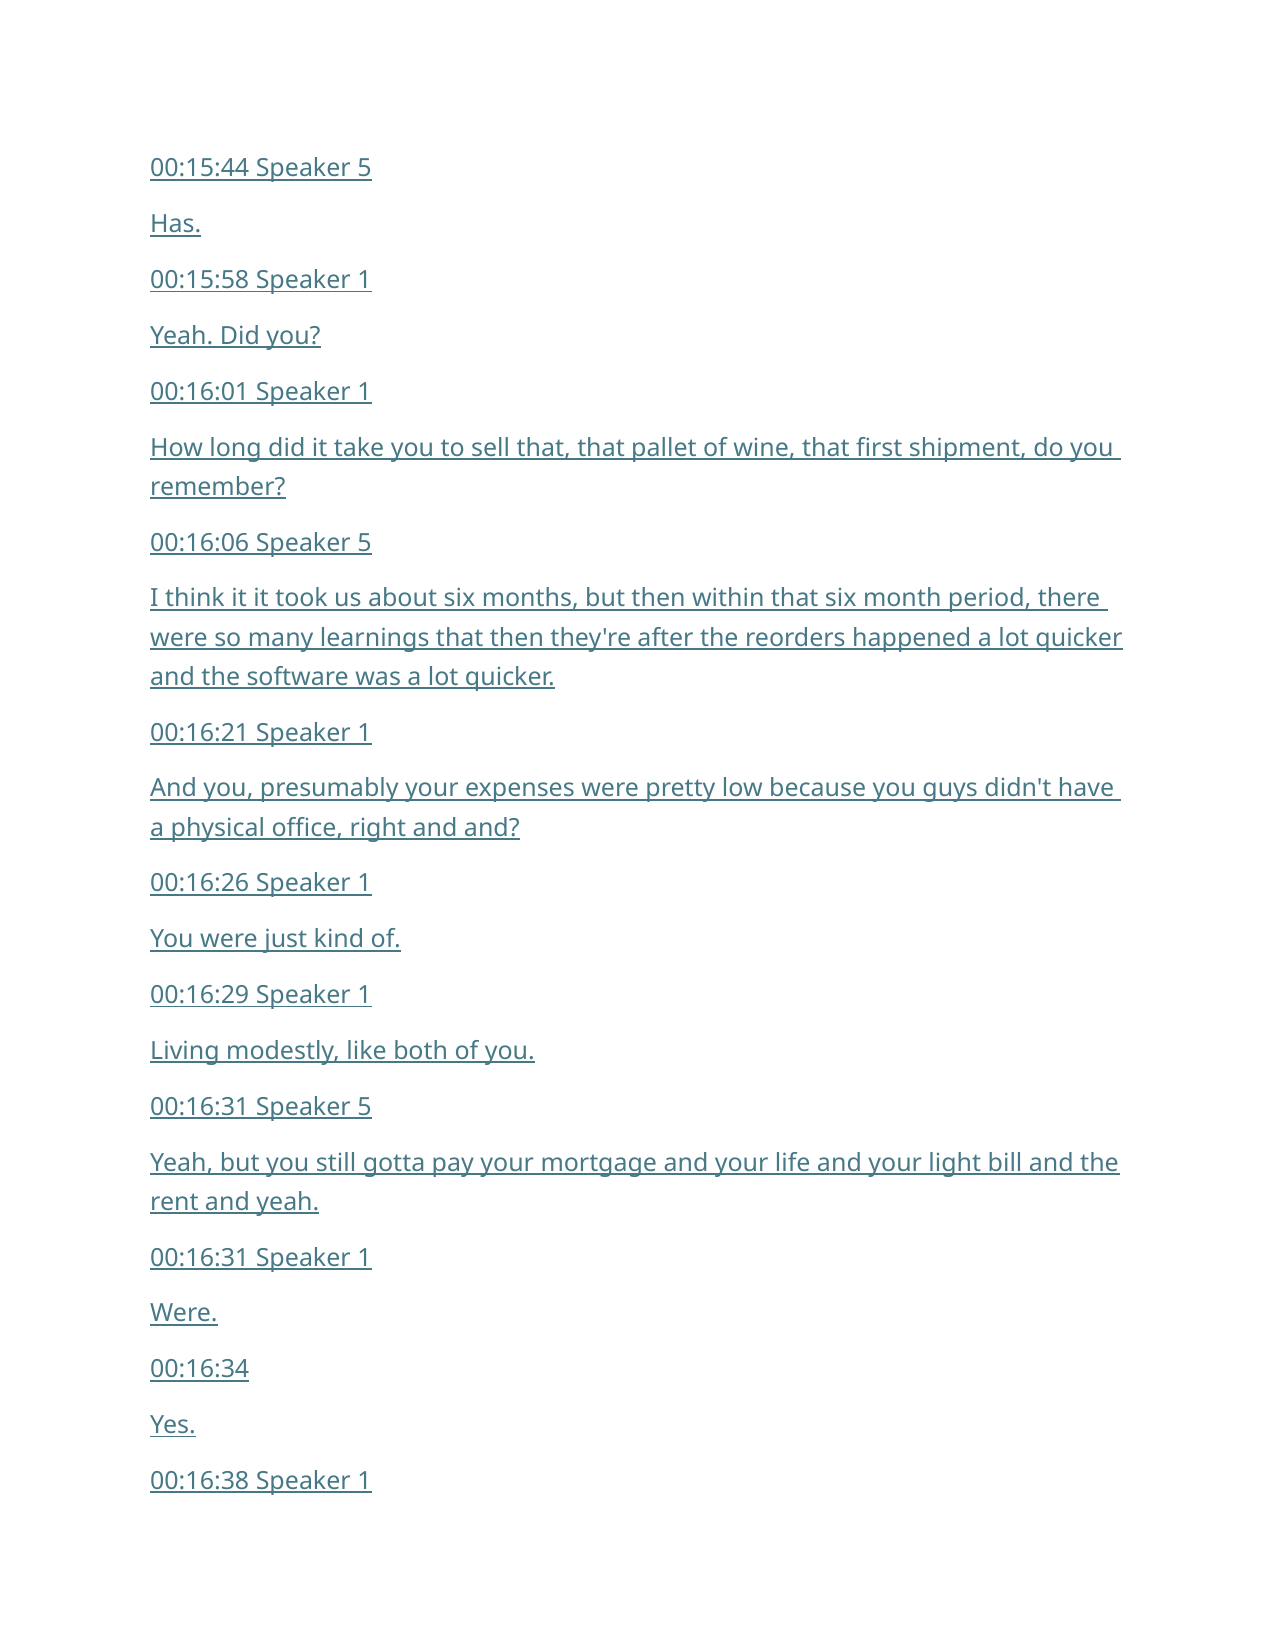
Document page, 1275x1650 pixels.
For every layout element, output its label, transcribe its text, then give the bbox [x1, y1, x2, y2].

text 00:16:01 Speaker 1 [150, 373, 1125, 407]
text 00:16:34 [150, 1351, 1125, 1385]
text Living modestly, like both of you. [150, 1032, 1125, 1067]
text And you, presumably your expenses were pretty low because you guys didn't have a physical office, right and and? [150, 770, 1125, 843]
text 00:16:29 Speaker 1 [150, 977, 1125, 1011]
text Yes. [150, 1407, 1125, 1441]
text 00:16:31 Speaker 1 [150, 1239, 1125, 1273]
text Were. [150, 1295, 1125, 1329]
text 00:15:44 Speaker 5 [150, 150, 1125, 184]
text 00:16:31 Speaker 5 [150, 1088, 1125, 1122]
text 00:16:26 Speaker 1 [150, 865, 1125, 899]
text I think it it took us about six months, but then within that six month period, there were so many learnings that then they're after the reorders happened a lot quicker and the software was a lot quicker. [150, 580, 1125, 692]
text Yeah. Did you? [150, 317, 1125, 352]
text 00:16:06 Speaker 5 [150, 524, 1125, 558]
text Has. [150, 206, 1125, 240]
text 00:15:58 Speaker 1 [150, 262, 1125, 296]
text Yeah, but you still gotta pay your mortgage and your life and your light bill and the rent and yeah. [150, 1144, 1125, 1217]
text 00:16:38 Speaker 1 [150, 1462, 1125, 1497]
text How long did it take you to sell that, that pallet of wine, that first shipment, do you remember? [150, 429, 1125, 502]
text You were just kind of. [150, 921, 1125, 955]
text 00:16:21 Speaker 1 [150, 714, 1125, 748]
